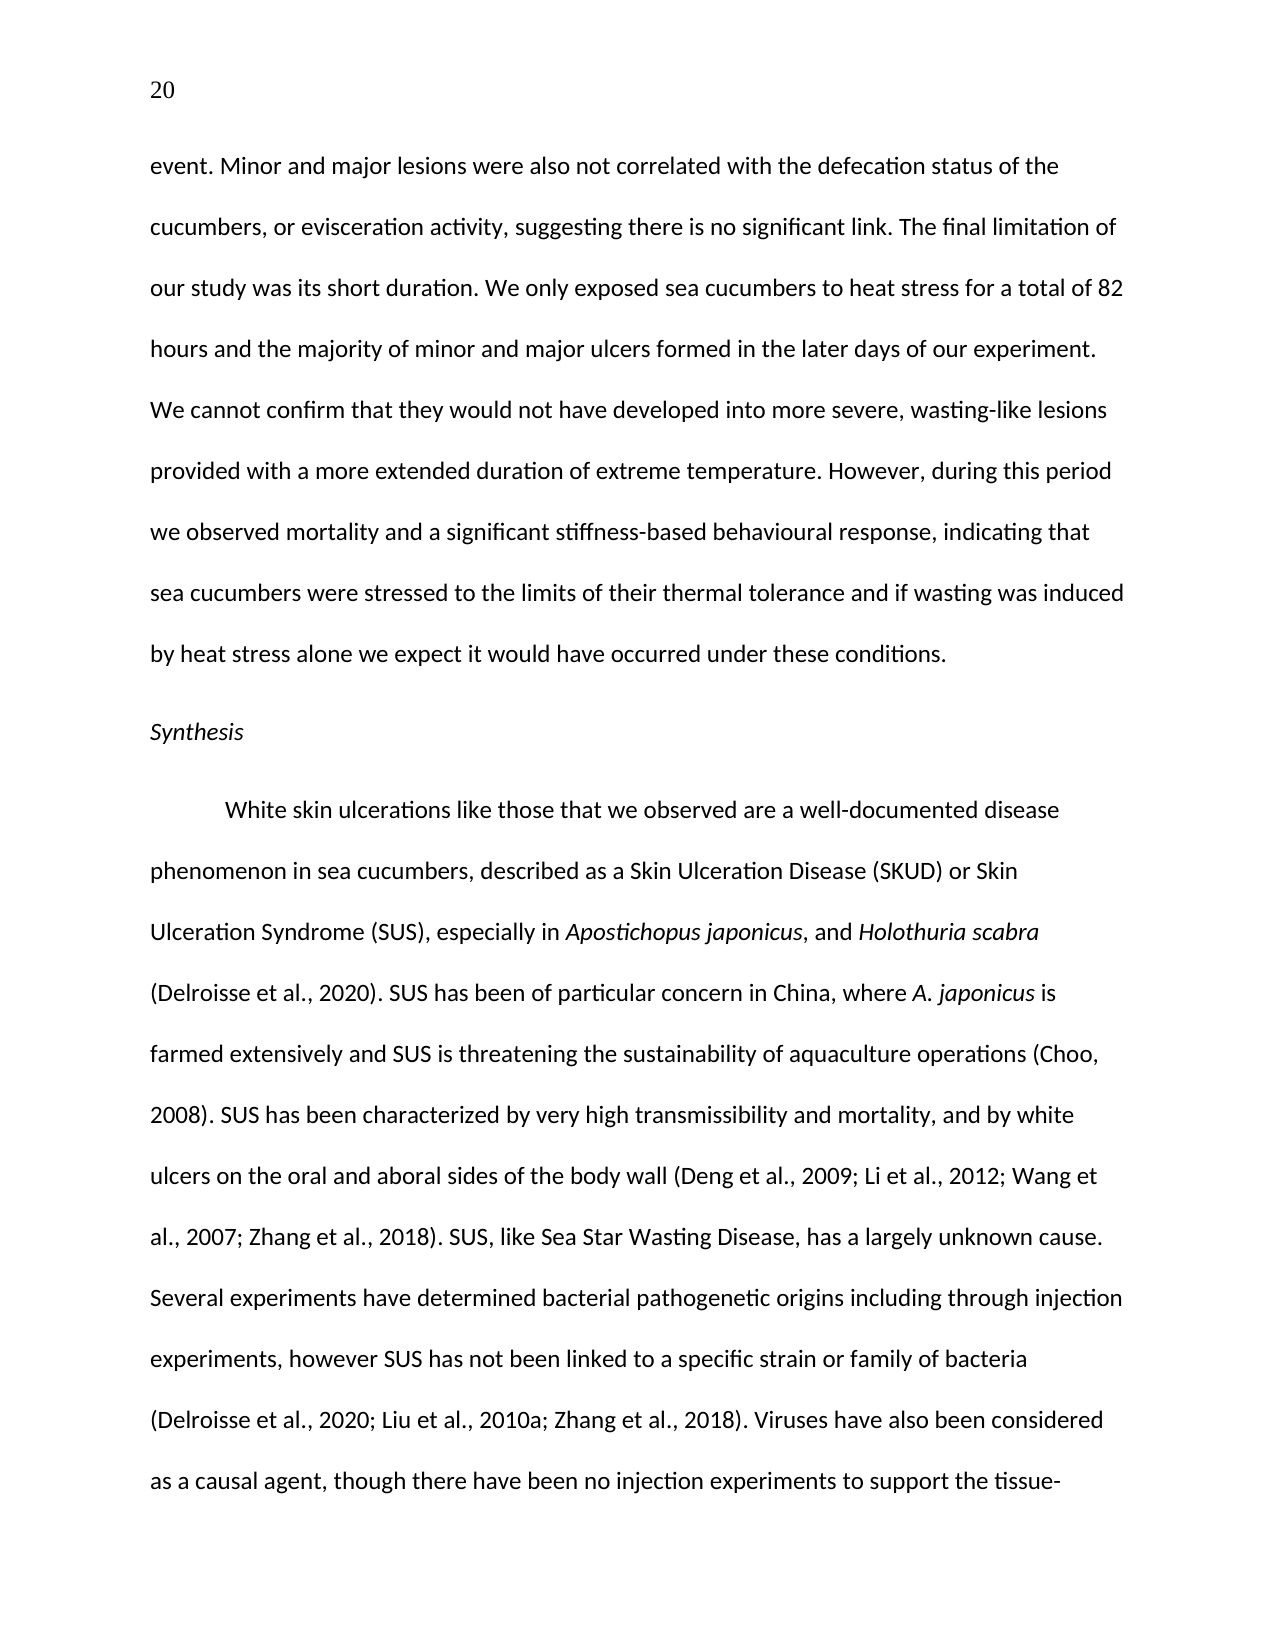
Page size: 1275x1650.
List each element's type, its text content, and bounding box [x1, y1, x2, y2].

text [150, 794, 1125, 1496]
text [150, 150, 1125, 669]
text Synthesis [150, 716, 1125, 747]
